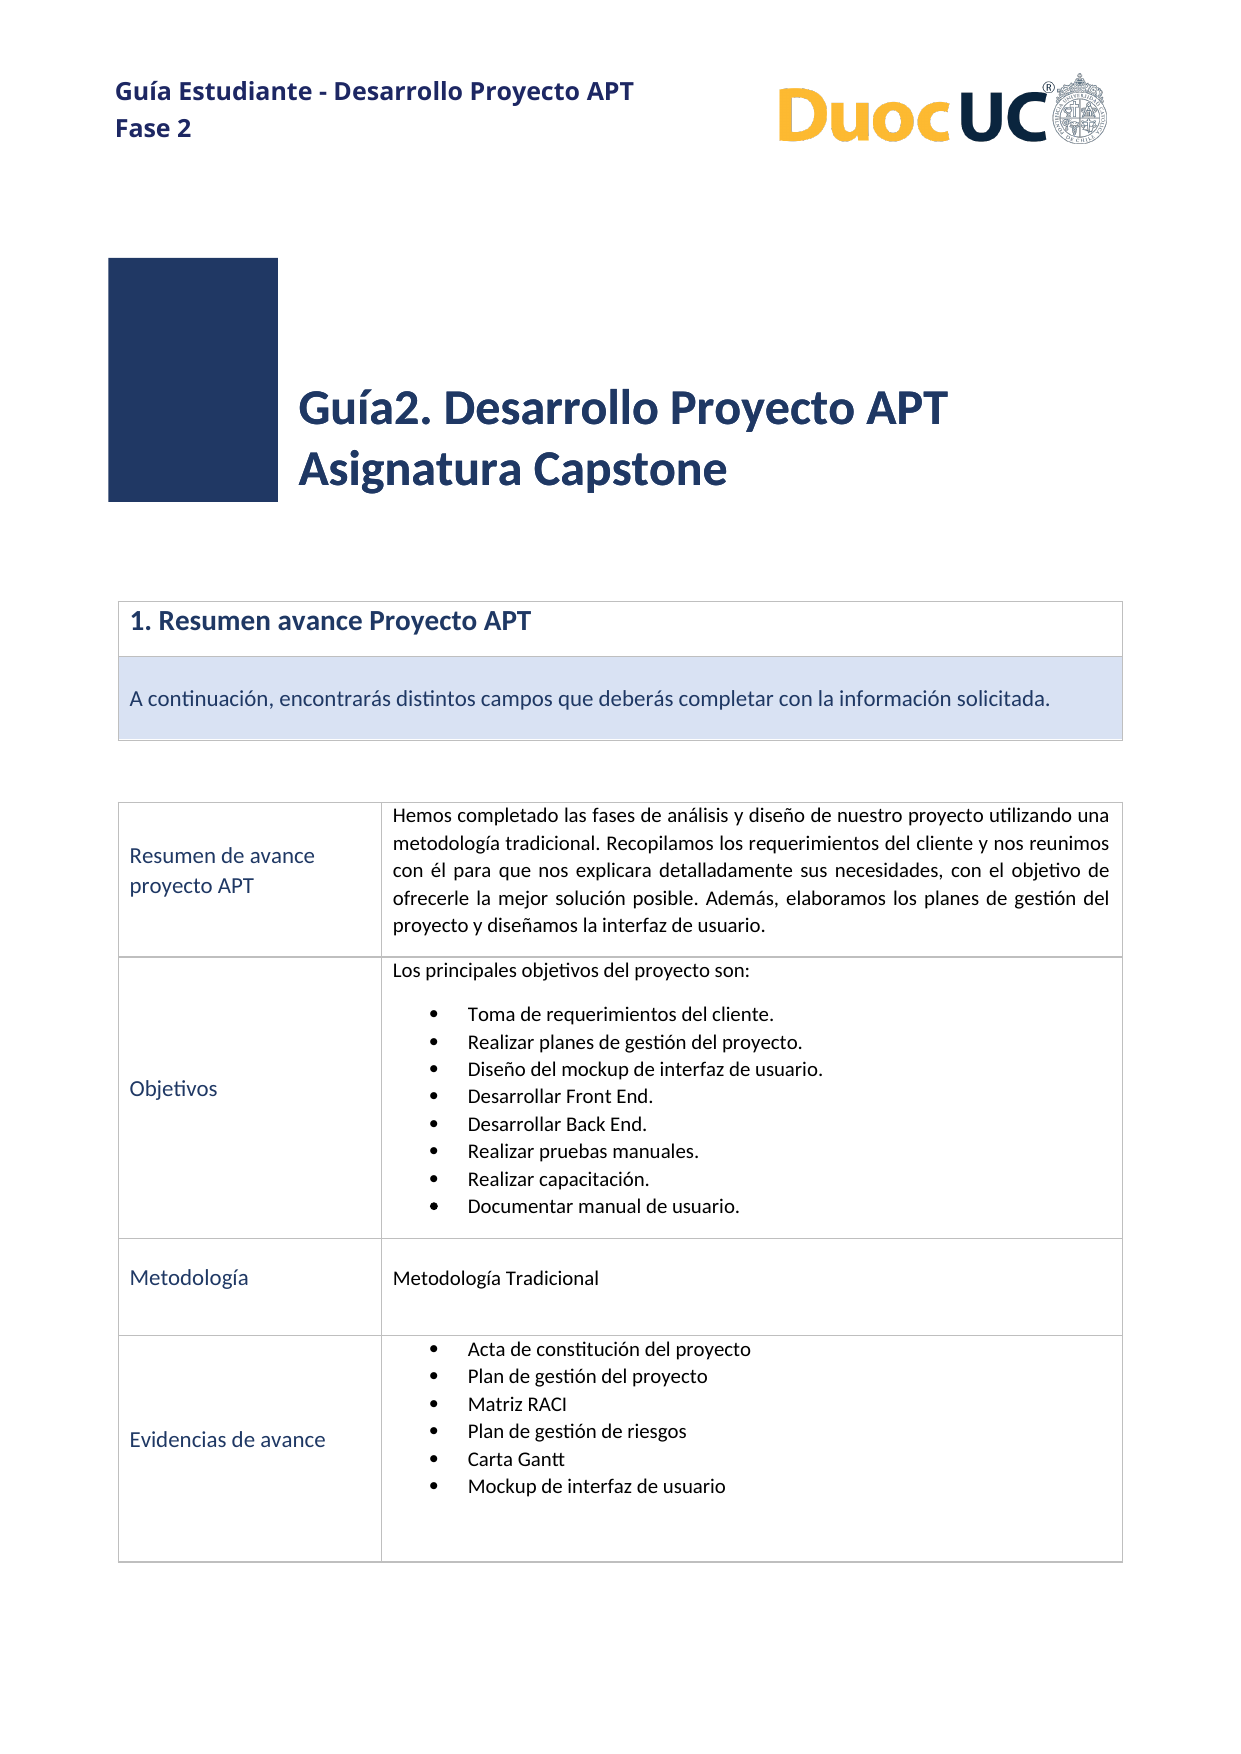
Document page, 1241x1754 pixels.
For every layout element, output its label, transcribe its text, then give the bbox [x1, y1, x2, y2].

table_cell Evidencias de avance [119, 1336, 381, 1561]
table_cell Objetivos [119, 958, 381, 1237]
picture [779, 73, 1107, 144]
table_cell Metodología [119, 1239, 381, 1335]
table_header 1. Resumen avance Proyecto APT [119, 602, 1122, 656]
table_cell Los principales objetivos del proyecto son: Toma de requerimientos del cliente. Realizar planes de gestión del proyecto. Diseño del mockup de interfaz de usuario. Desarrollar Front End. Desarrollar Back End. Realizar pruebas manuales. Realizar capacitación. Documentar manual de usuario. [382, 958, 1122, 1237]
table_header Hemos completado las fases de análisis y diseño de nuestro proyecto utilizando una metodología tradicional. Recopilamos los requerimientos del cliente y nos reunimos con él para que nos explicara detalladamente sus necesidades, con el objetivo de ofrecerle la mejor solución posible. Además, elaboramos los planes de gestión del proyecto y diseñamos la interfaz de usuario. [382, 803, 1122, 956]
table_header Resumen de avance proyecto APT [119, 803, 381, 956]
table_cell Acta de constitución del proyecto Plan de gestión del proyecto Matriz RACI Plan de gestión de riesgos Carta Gantt Mockup de interfaz de usuario [382, 1336, 1122, 1561]
table_cell Metodología Tradicional [382, 1239, 1122, 1335]
table_cell A continuación, encontrarás distintos campos que deberás completar con la información solicitada. [119, 657, 1122, 739]
